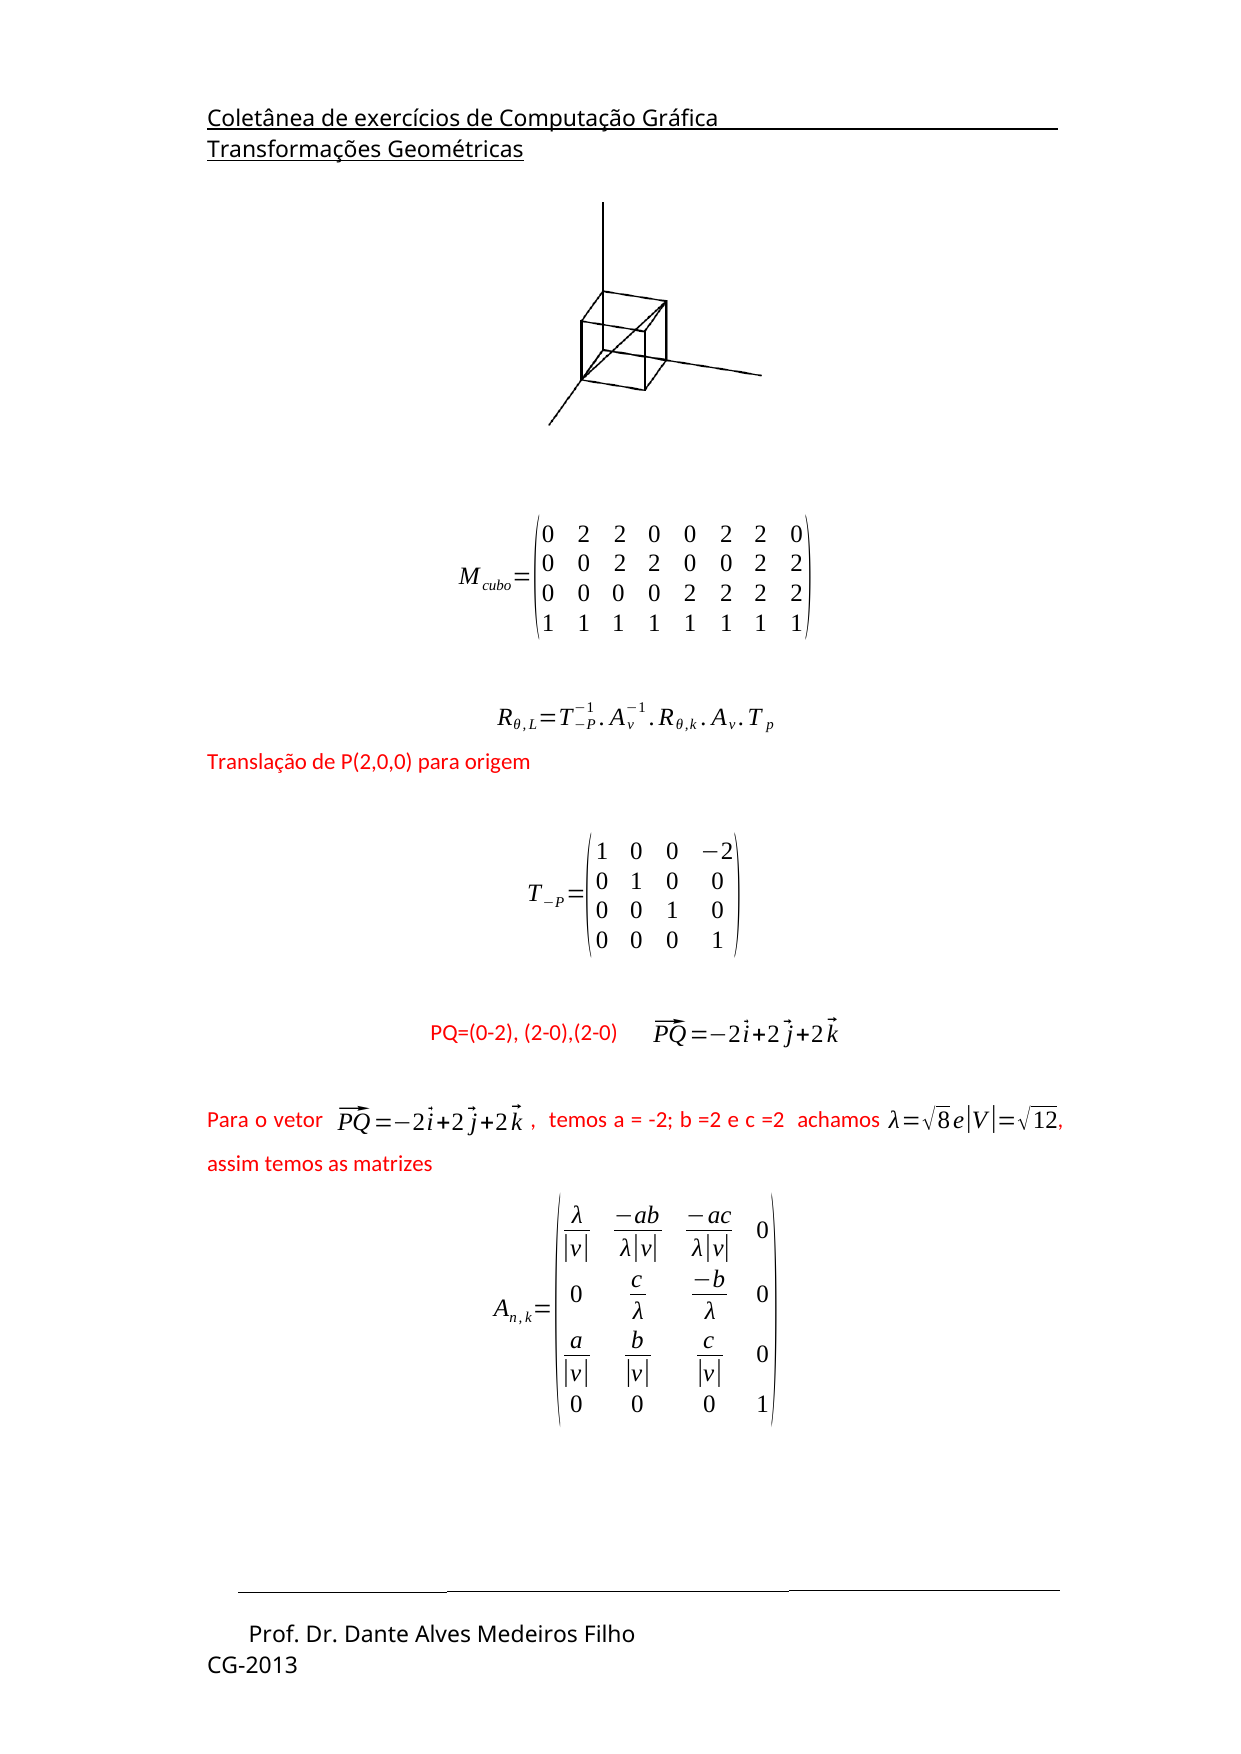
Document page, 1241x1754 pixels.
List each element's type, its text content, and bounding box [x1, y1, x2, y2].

text Translação de P(2,0,0) para origem [207, 747, 1063, 776]
text Para o vetor , temos a = -2; b =2 e c =2 achamos , assim temos as matrizes [207, 1104, 1063, 1177]
picture [460, 177, 810, 458]
text PQ=(0-2), (2-0),(2-0) [207, 1016, 1063, 1048]
